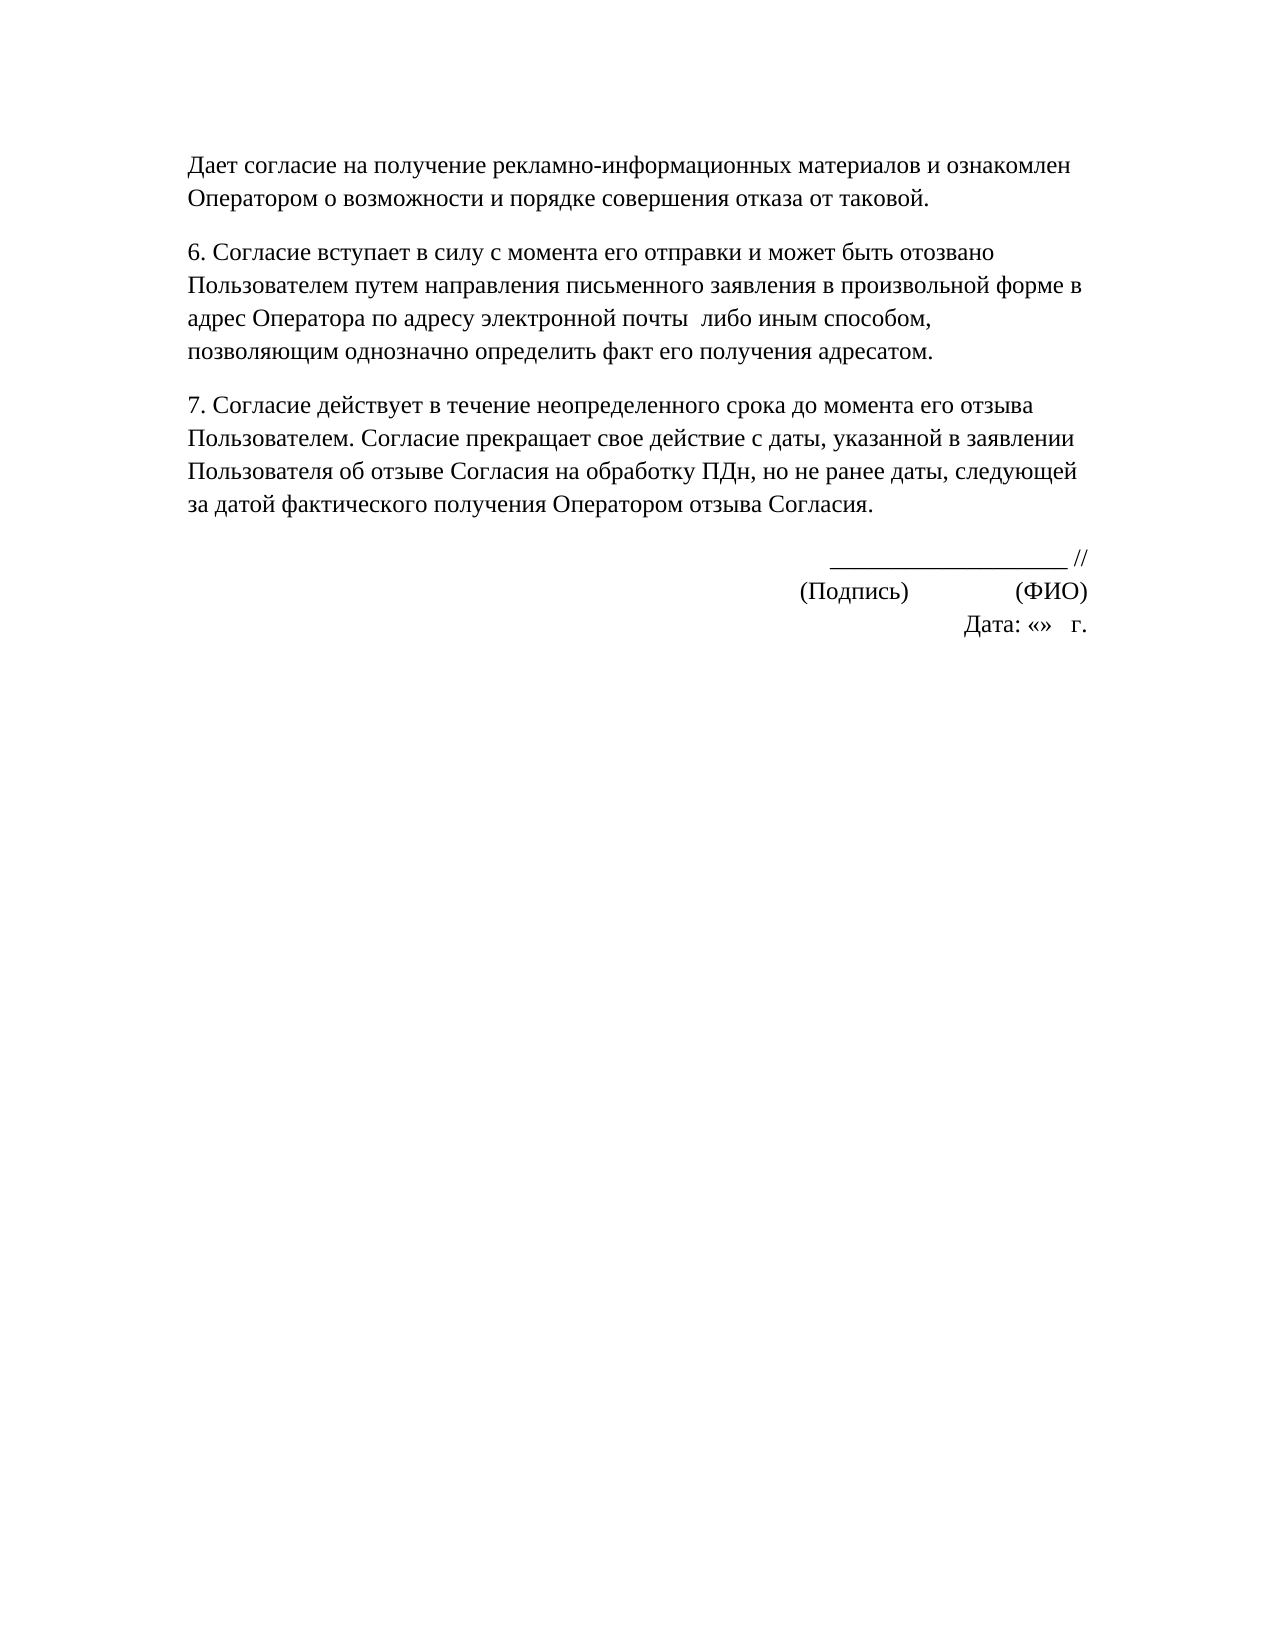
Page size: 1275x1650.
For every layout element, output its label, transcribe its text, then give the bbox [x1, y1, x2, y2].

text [187, 150, 1087, 212]
text 7. Согласие действует в течение неопределенного срока до момента его отзыва Пользователем. Согласие прекращает свое действие с даты, указанной в заявлении Пользователя об отзыве Согласия на обработку ПДн, но не ранее даты, следующей за датой фактического получения Оператором отзыва Согласия. [187, 390, 1087, 518]
text 6. Согласие вступает в силу с момента его отправки и может быть отозвано Пользователем путем направления письменного заявления в произвольной форме в адрес Оператора по адресу электронной почты либо иным способом, позволяющим однозначно определить факт его получения адресатом. [187, 237, 1087, 365]
text ___________________ // (Подпись) (ФИО) Дата: «» г. [187, 543, 1087, 637]
